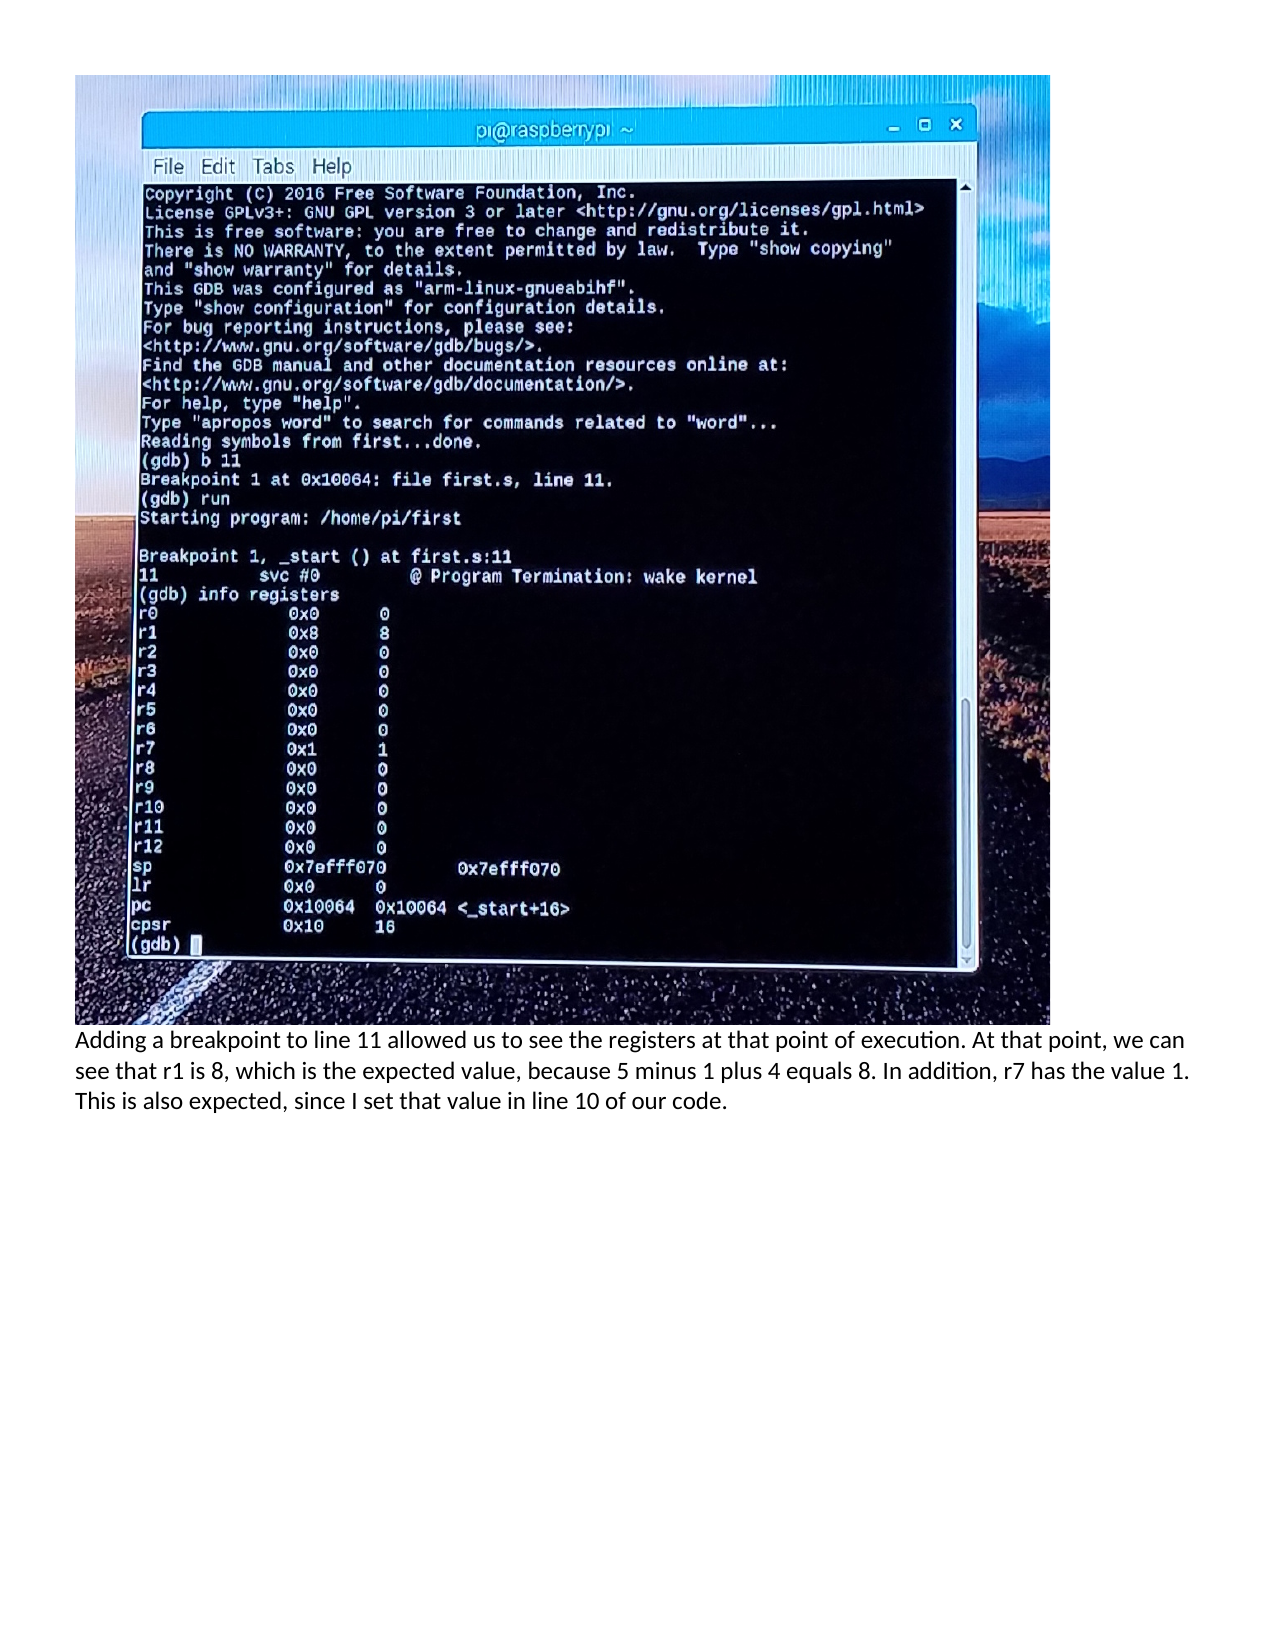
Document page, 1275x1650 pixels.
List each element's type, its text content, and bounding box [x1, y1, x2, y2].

picture [860, 75, 898, 104]
picture [950, 119, 962, 130]
picture [578, 125, 585, 135]
picture [919, 120, 930, 130]
picture [498, 127, 504, 137]
picture [552, 122, 558, 136]
picture [480, 127, 498, 140]
picture [588, 131, 593, 139]
picture [508, 127, 516, 136]
text Adding a breakpoint to line 11 allowed us to see the registers at that point of execution. At that point, we can see that r1 is 8, which is the expected value, because 5 minus 1 plus 4 equals 8. In addition, r7 has the value 1. This is also expected, since I set that value in line 10 of our code. [75, 1024, 1200, 1116]
picture [543, 126, 549, 135]
picture [556, 125, 571, 134]
picture [850, 75, 859, 104]
picture [75, 75, 1050, 1025]
picture [525, 126, 542, 136]
